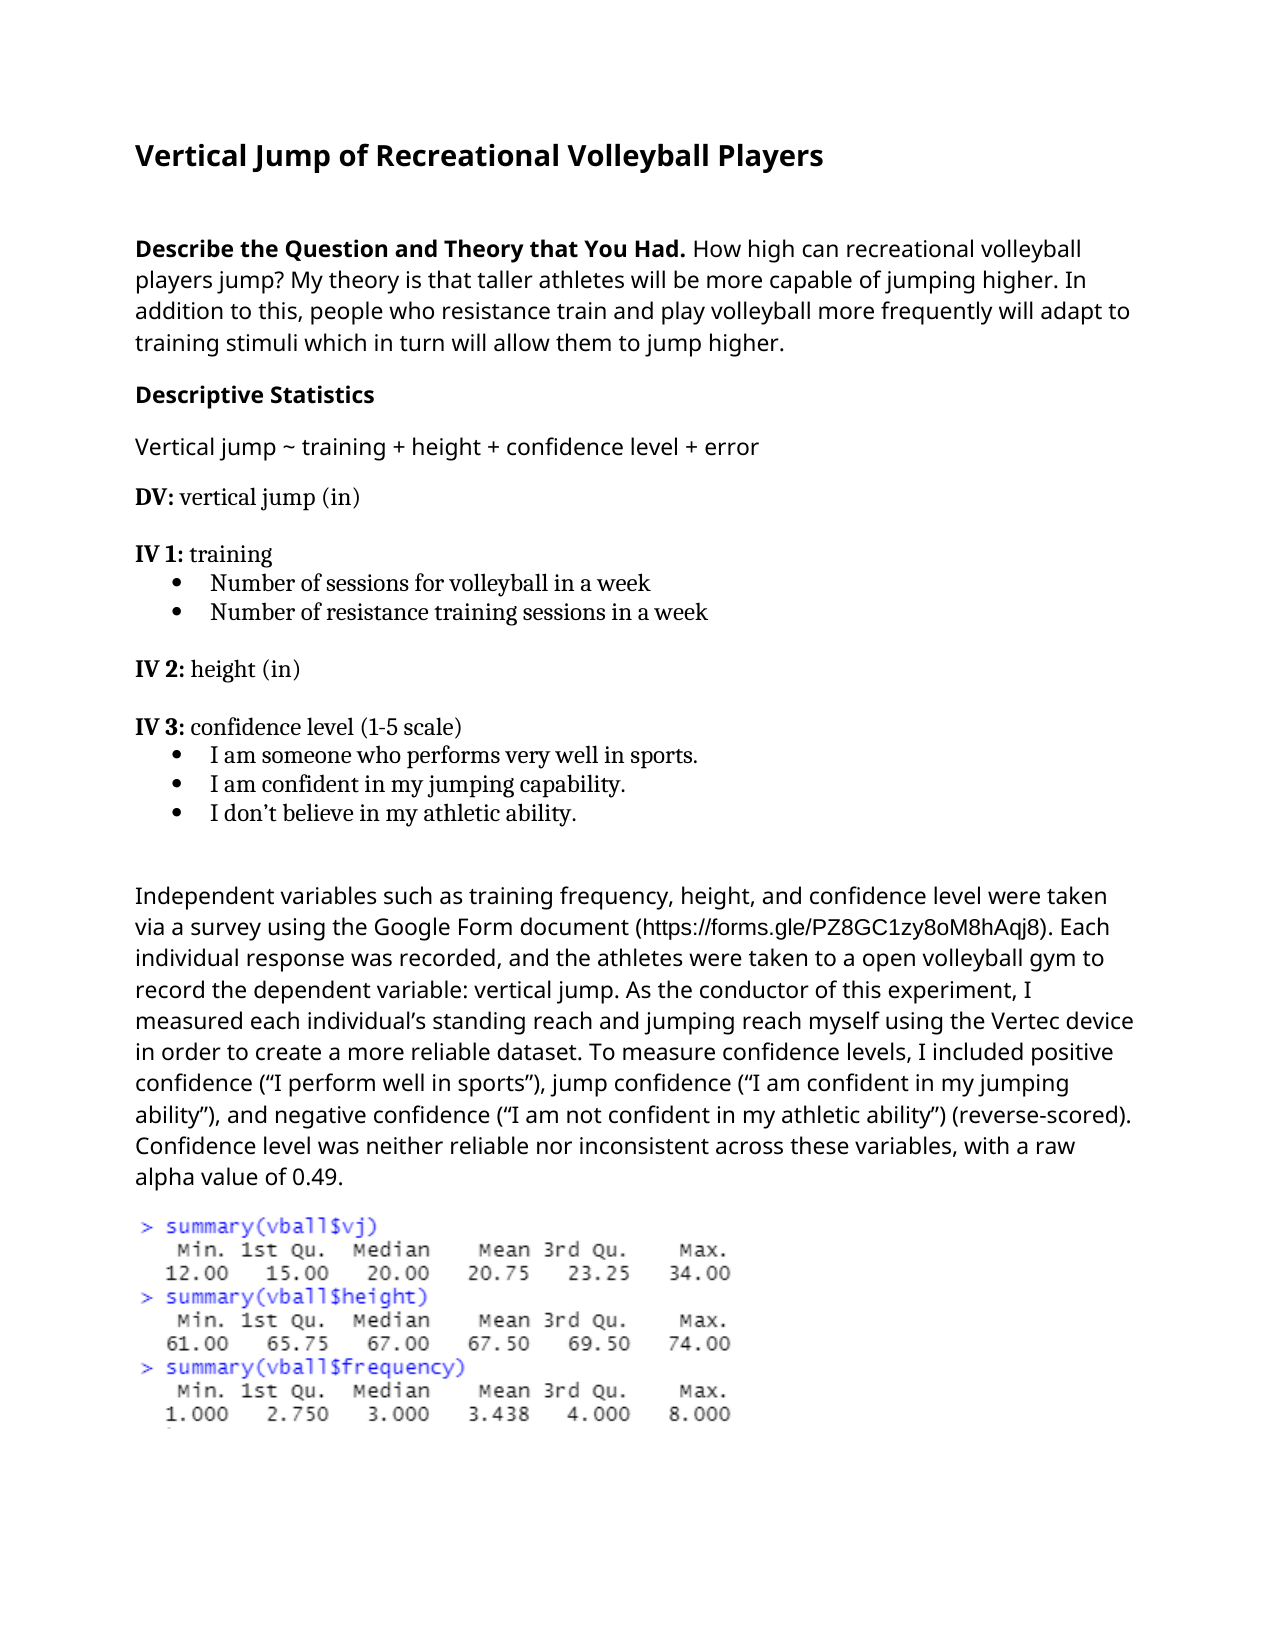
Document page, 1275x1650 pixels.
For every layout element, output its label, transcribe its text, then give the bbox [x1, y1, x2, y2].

list Number of resistance training sessions in a week [172, 598, 1140, 626]
picture [135, 1213, 804, 1429]
list I am someone who performs very well in sports. [172, 741, 1140, 770]
list I don’t believe in my athletic ability. [172, 799, 1140, 828]
text Describe the Question and Theory that You Had. How high can recreational volleyball players jump? My theory is that taller athletes will be more capable of jumping higher. In addition to this, people who resistance train and play volleyball more frequently will adapt to training stimuli which in turn will allow them to jump higher. [135, 233, 1140, 358]
text Descriptive Statistics [135, 378, 1140, 410]
list I am confident in my jumping capability. [172, 770, 1140, 799]
text IV 2: height (in) [135, 655, 1140, 684]
text Independent variables such as training frequency, height, and confidence level were taken via a survey using the Google Form document (https://forms.gle/PZ8GC1zy8oM8hAqj8). Each individual response was recorded, and the athletes were taken to a open volleyball gym to record the dependent variable: vertical jump. As the conductor of this experiment, I measured each individual’s standing reach and jumping reach myself using the Vertec device in order to create a more reliable dataset. To measure confidence levels, I included positive confidence (“I perform well in sports”), jump confidence (“I am confident in my jumping ability”), and negative confidence (“I am not confident in my athletic ability”) (reverse-scored). Confidence level was neither reliable nor inconsistent across these variables, with a raw alpha value of 0.49. [135, 880, 1140, 1192]
text DV: vertical jump (in) [135, 483, 1140, 511]
text IV 1: training [135, 540, 1140, 569]
list Number of sessions for volleyball in a week [172, 569, 1140, 598]
text IV 3: confidence level (1-5 scale) [135, 713, 1140, 741]
text Vertical jump ~ training + height + confidence level + error [135, 431, 1140, 462]
text Vertical Jump of Recreational Volleyball Players [135, 135, 1140, 175]
